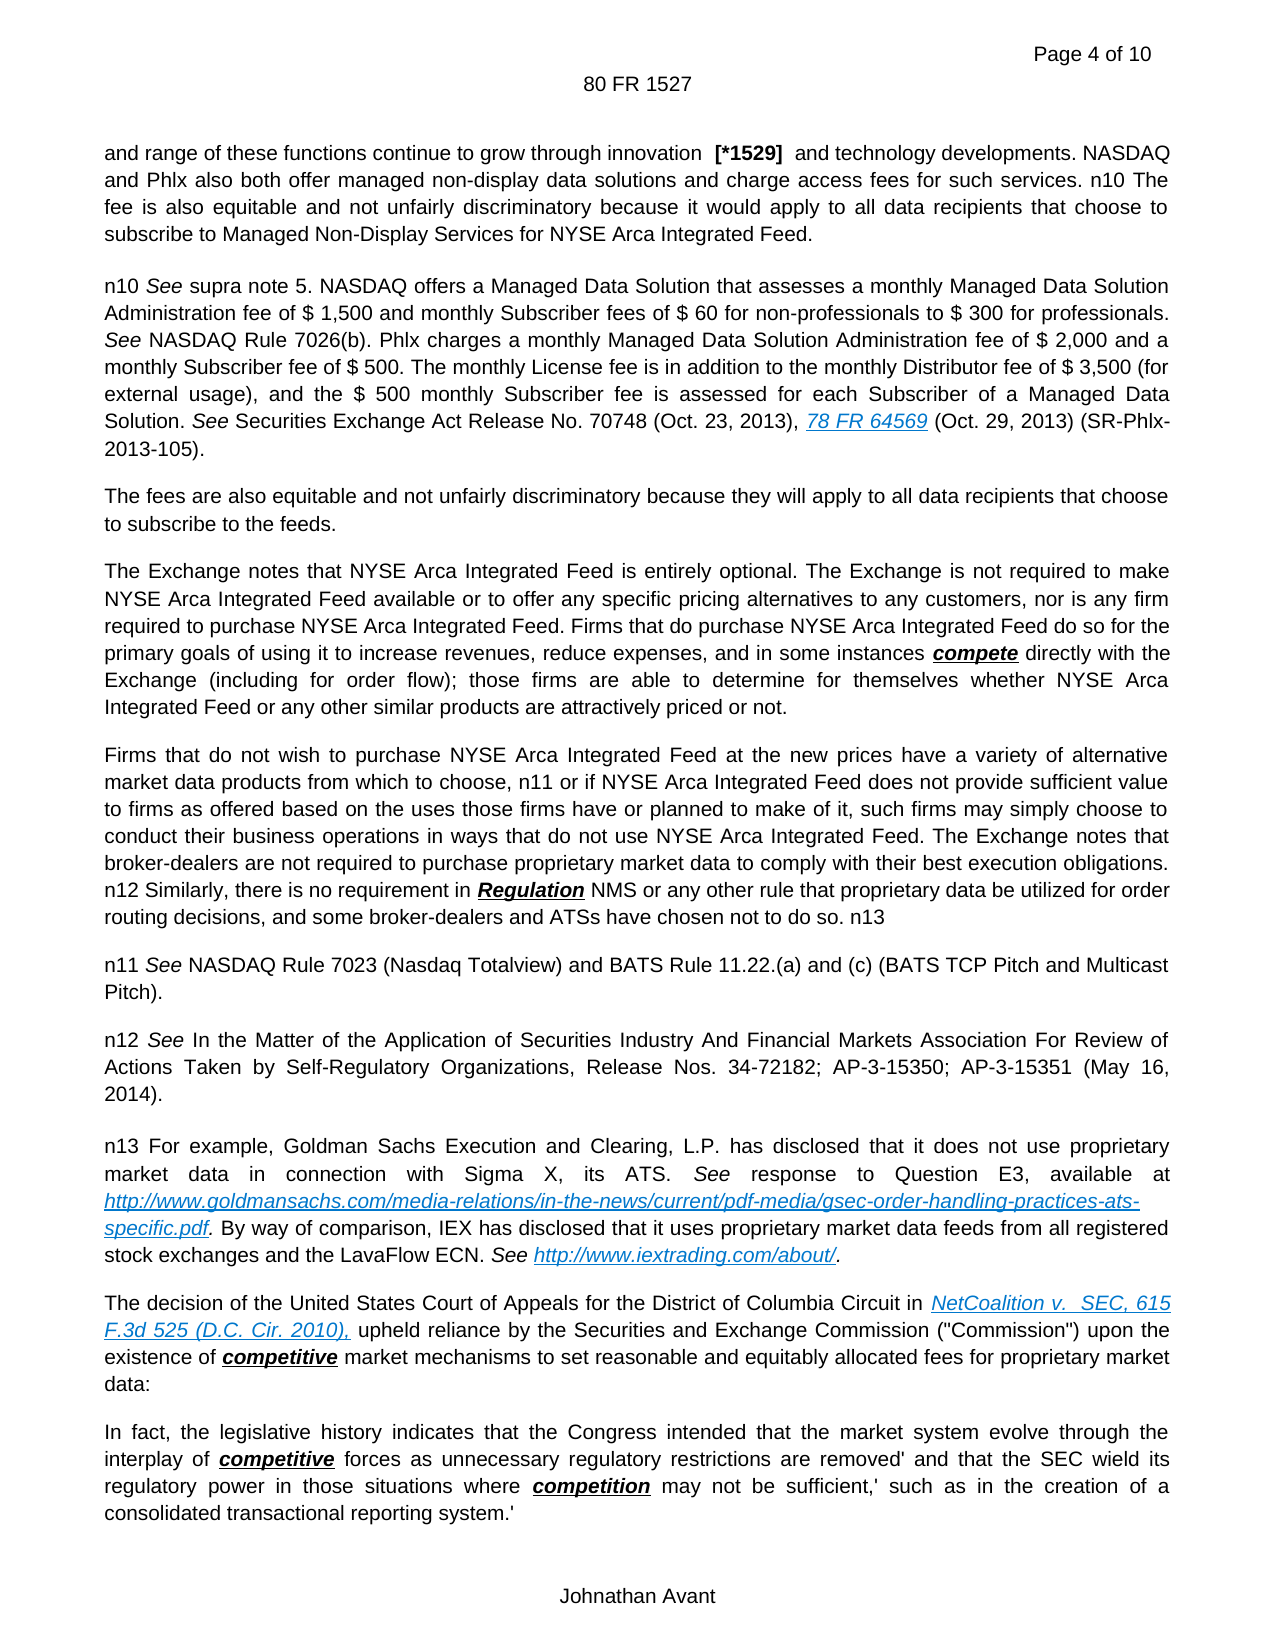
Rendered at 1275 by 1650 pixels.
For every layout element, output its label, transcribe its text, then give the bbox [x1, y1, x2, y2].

text n11 See NASDAQ Rule 7023 (Nasdaq Totalview) and BATS Rule 11.22.(a) and (c) (BATS TCP Pitch and Multicast Pitch). [104, 950, 1171, 1004]
text The decision of the United States Court of Appeals for the District of Columbia Circuit in NetCoalition v. SEC, 615 F.3d 525 (D.C. Cir. 2010), upheld reliance by the Securities and Exchange Commission ("Commission") upon the existence of competitive market mechanisms to set reasonable and equitably allocated fees for proprietary market data: [104, 1287, 1171, 1396]
text n13 For example, Goldman Sachs Execution and Clearing, L.P. has disclosed that it does not use proprietary market data in connection with Sigma X, its ATS. See response to Question E3, available at http://www.goldmansachs.com/media-relations/in-the-news/current/pdf-media/gsec-order-handling-practices-ats-specific.pdf. By way of comparison, IEX has disclosed that it uses proprietary market data feeds from all registered stock exchanges and the LavaFlow ECN. See http://www.iextrading.com/about/. [104, 1131, 1171, 1267]
text n12 See In the Matter of the Application of Securities Industry And Financial Markets Association For Review of Actions Taken by Self-Regulatory Organizations, Release Nos. 34-72182; AP-3-15350; AP-3-15351 (May 16, 2014). [104, 1025, 1171, 1106]
text n10 See supra note 5. NASDAQ offers a Managed Data Solution that assesses a monthly Managed Data Solution Administration fee of $ 1,500 and monthly Subscriber fees of $ 60 for non-professionals to $ 300 for professionals. See NASDAQ Rule 7026(b). Phlx charges a monthly Managed Data Solution Administration fee of $ 2,000 and a monthly Subscriber fee of $ 500. The monthly License fee is in addition to the monthly Distributor fee of $ 3,500 (for external usage), and the $ 500 monthly Subscriber fee is assessed for each Subscriber of a Managed Data Solution. See Securities Exchange Act Release No. 70748 (Oct. 23, 2013), 78 FR 64569 (Oct. 29, 2013) (SR-Phlx-2013-105). [104, 271, 1171, 460]
text The fees are also equitable and not unfairly discriminatory because they will apply to all data recipients that choose to subscribe to the feeds. [104, 481, 1171, 535]
text In fact, the legislative history indicates that the Congress intended that the market system evolve through the interplay of competitive forces as unnecessary regulatory restrictions are removed' and that the SEC wield its regulatory power in those situations where competition may not be sufficient,' such as in the creation of a consolidated transactional reporting system.' [104, 1417, 1171, 1525]
text The Exchange notes that NYSE Arca Integrated Feed is entirely optional. The Exchange is not required to make NYSE Arca Integrated Feed available or to offer any specific pricing alternatives to any customers, nor is any firm required to purchase NYSE Arca Integrated Feed. Firms that do purchase NYSE Arca Integrated Feed do so for the primary goals of using it to increase revenues, reduce expenses, and in some instances compete directly with the Exchange (including for order flow); those firms are able to determine for themselves whether NYSE Arca Integrated Feed or any other similar products are attractively priced or not. [104, 556, 1171, 719]
text Firms that do not wish to purchase NYSE Arca Integrated Feed at the new prices have a variety of alternative market data products from which to choose, n11 or if NYSE Arca Integrated Feed does not provide sufficient value to firms as offered based on the uses those firms have or planned to make of it, such firms may simply choose to conduct their business operations in ways that do not use NYSE Arca Integrated Feed. The Exchange notes that broker-dealers are not required to purchase proprietary market data to comply with their best execution obligations. n12 Similarly, there is no requirement in Regulation NMS or any other rule that proprietary data be utilized for order routing decisions, and some broker-dealers and ATSs have chosen not to do so. n13 [104, 739, 1171, 929]
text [104, 137, 1171, 246]
